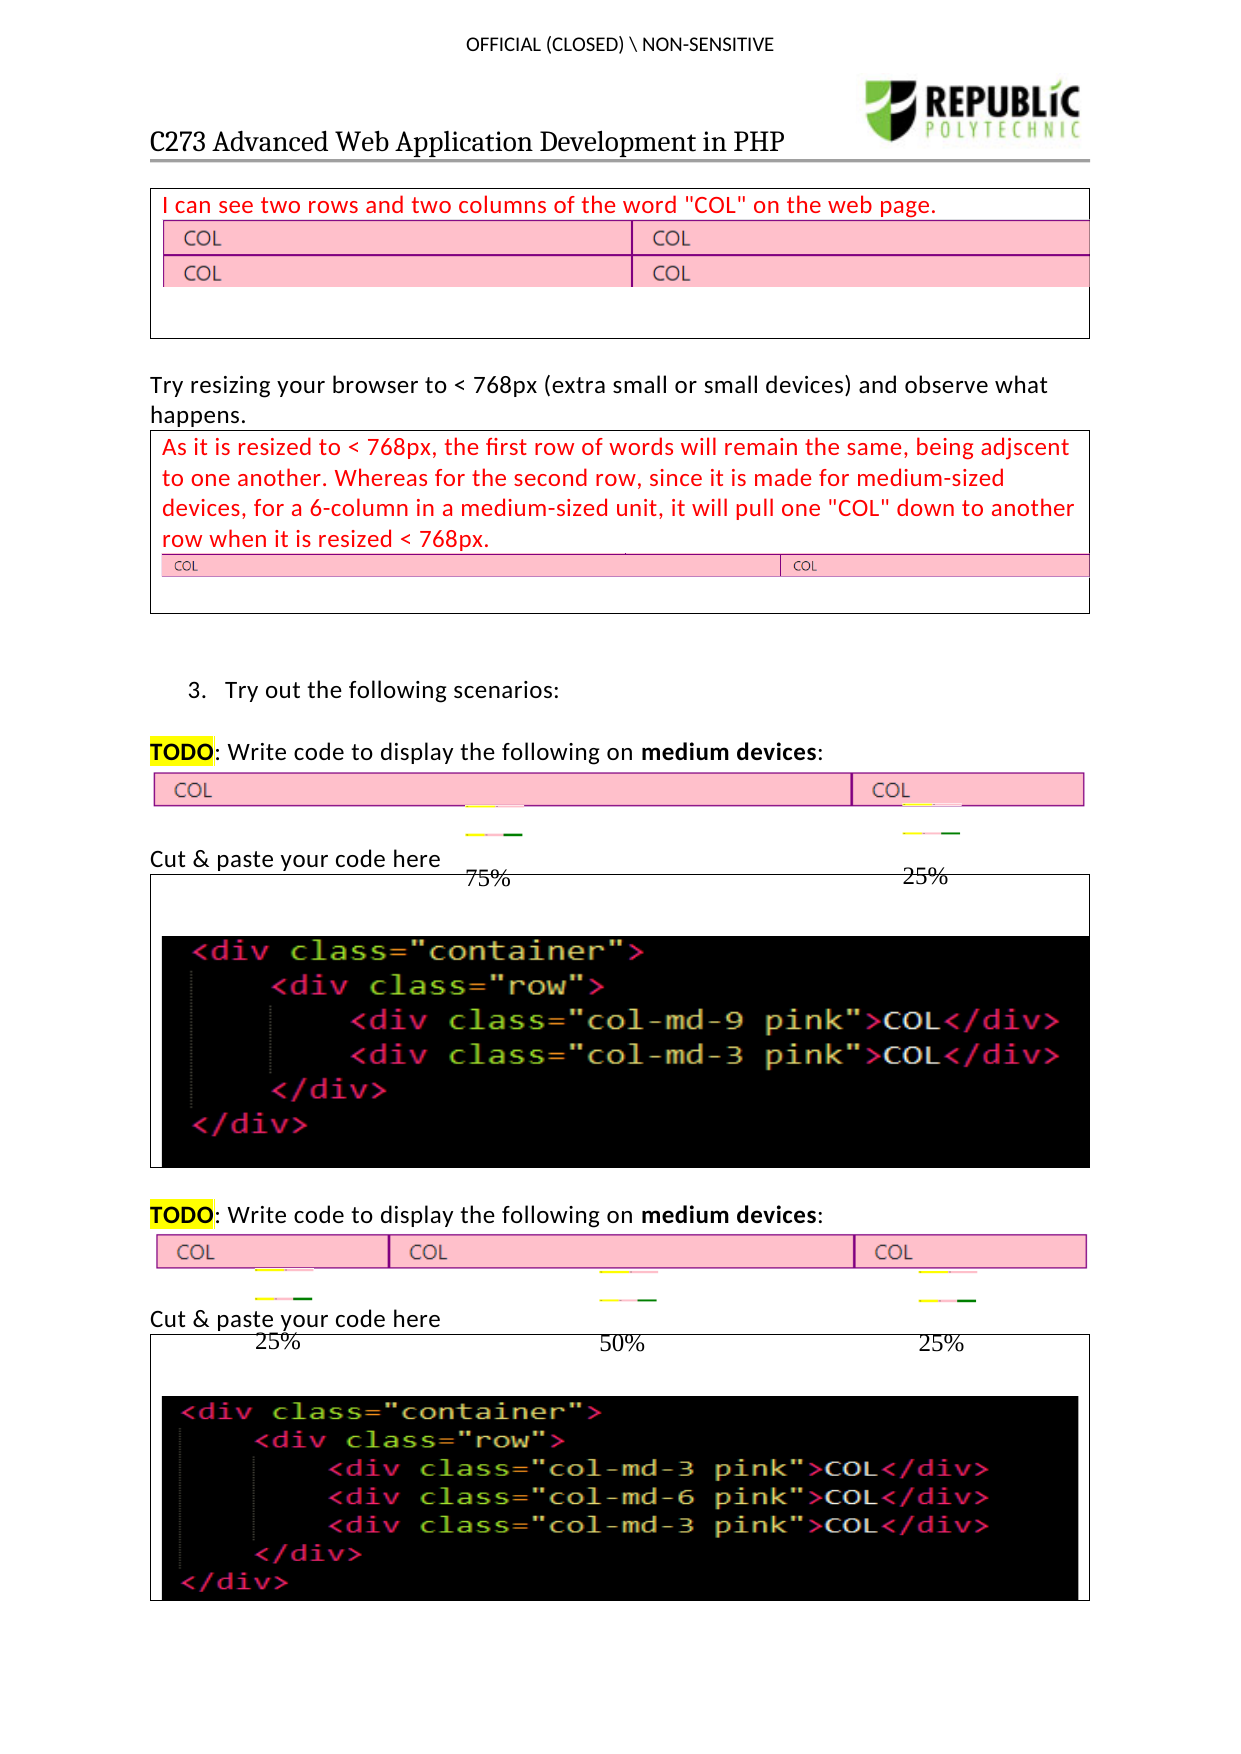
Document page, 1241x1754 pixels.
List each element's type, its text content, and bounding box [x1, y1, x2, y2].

list Try out the following scenarios: [187, 675, 1090, 705]
text Try resizing your browser to < 768px (extra small or small devices) and observe what happens. [150, 369, 1090, 430]
table_header As it is resized to < 768px, the first row of words will remain the same, being adjscent to one another. Whereas for the second row, since it is made for medium-sized devices, for a 6-column in a medium-sized unit, it will pull one "COL" down to another row when it is resized < 768px. [151, 431, 1089, 613]
text Cut & paste your code here [150, 843, 1090, 874]
table_header [151, 1335, 1089, 1600]
text TODO: Write code to display the following on medium devices: [215, 736, 1090, 766]
picture [161, 936, 1090, 1168]
picture [918, 1299, 977, 1303]
picture [150, 1229, 1091, 1274]
picture [161, 1396, 1079, 1601]
picture [254, 1297, 313, 1301]
text TODO: Write code to display the following on medium devices: [215, 1199, 1090, 1229]
picture [150, 766, 1091, 813]
picture [161, 219, 1090, 287]
picture [855, 73, 1091, 152]
picture [465, 833, 523, 837]
picture [161, 553, 1090, 578]
text Cut & paste your code here [150, 1304, 1090, 1334]
table_header [151, 875, 1089, 1167]
table_header I can see two rows and two columns of the word "COL" on the web page. [151, 189, 1089, 338]
